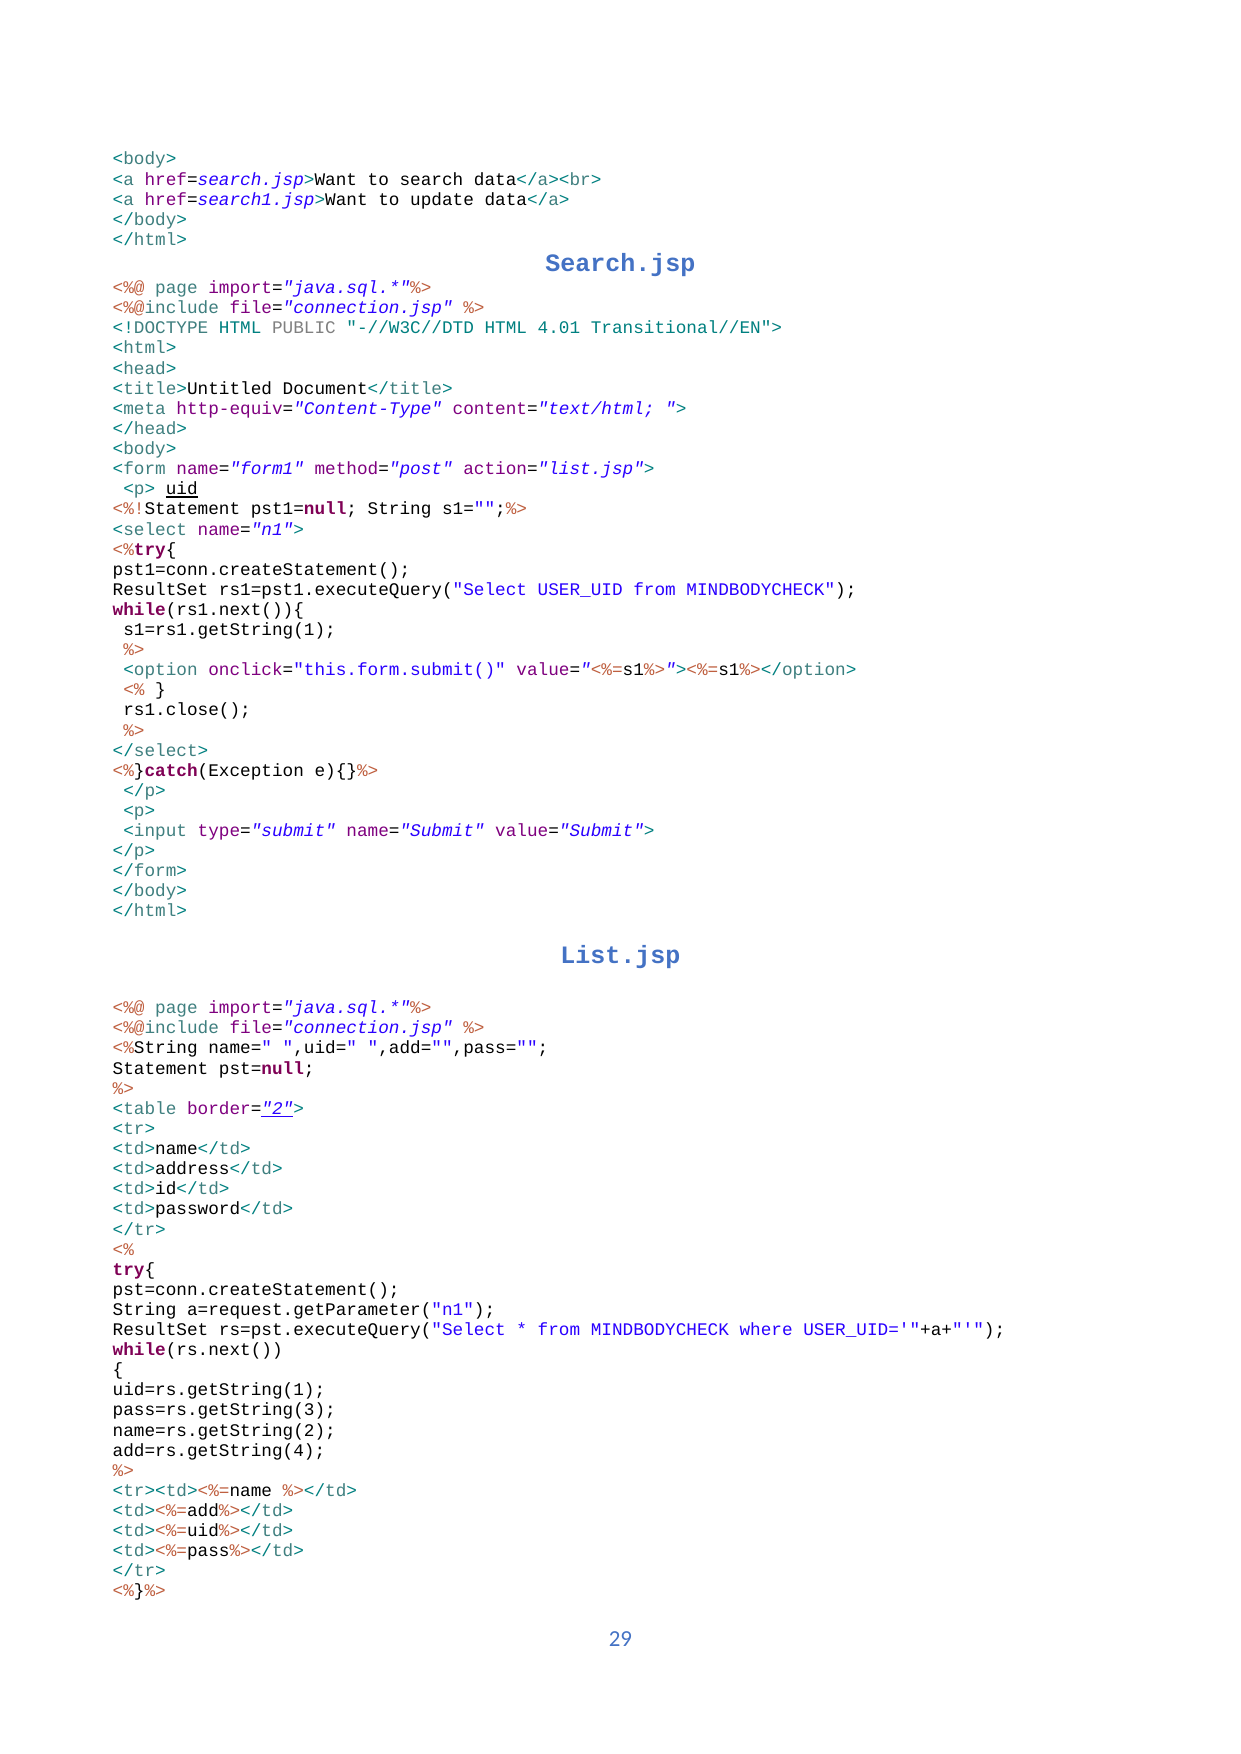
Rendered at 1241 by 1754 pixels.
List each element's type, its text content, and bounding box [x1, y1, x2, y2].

text <form name="form1" method="post" action="list.jsp"> [112, 460, 1128, 480]
text <input type="submit" name="Submit" value="Submit"> [112, 822, 1128, 842]
text s1=rs1.getString(1); [112, 621, 1128, 641]
text <td>password</td> [112, 1200, 1128, 1220]
text </head> [112, 419, 1128, 440]
text <% } [112, 681, 1128, 701]
text </body> [112, 882, 1128, 902]
text <tr> [112, 1119, 1128, 1140]
text <%@ page import="java.sql.*"%> [112, 999, 1128, 1019]
text rs1.close(); [112, 701, 1128, 721]
text try{ [112, 1260, 1128, 1280]
text add=rs.getString(4); [112, 1441, 1128, 1461]
text <%}%> [112, 1582, 1128, 1602]
text </p> [112, 842, 1128, 862]
text <%@include file="connection.jsp" %> [112, 1019, 1128, 1039]
text %> [112, 1079, 1128, 1099]
text name=rs.getString(2); [112, 1421, 1128, 1441]
text </tr> [112, 1220, 1128, 1240]
text <option onclick="this.form.submit()" value="<%=s1%>"><%=s1%></option> [112, 661, 1128, 681]
text uid=rs.getString(1); [112, 1381, 1128, 1401]
text while(rs1.next()){ [112, 601, 1128, 621]
text <table border="2"> [112, 1099, 1128, 1119]
text <td>address</td> [112, 1160, 1128, 1180]
text <body> [112, 150, 1128, 170]
text <td><%=add%></td> [112, 1502, 1128, 1522]
text <meta http-equiv="Content-Type" content="text/html; "> [112, 399, 1128, 419]
text <%String name=" ",uid=" ",add="",pass=""; [112, 1039, 1128, 1059]
text <title>Untitled Document</title> [112, 379, 1128, 399]
text </tr> [112, 1562, 1128, 1582]
text </form> [112, 862, 1128, 882]
text %> [112, 1461, 1128, 1481]
text <td><%=pass%></td> [112, 1542, 1128, 1562]
text <body> [112, 440, 1128, 460]
text </select> [112, 741, 1128, 761]
text <%@ page import="java.sql.*"%> [112, 279, 1128, 299]
text List.jsp [112, 942, 1128, 971]
text <%try{ [112, 540, 1128, 560]
text </p> [112, 781, 1128, 802]
text <td>name</td> [112, 1140, 1128, 1160]
text <td><%=uid%></td> [112, 1522, 1128, 1542]
text <html> [112, 339, 1128, 359]
text <%}catch(Exception e){}%> [112, 761, 1128, 781]
text <head> [112, 359, 1128, 379]
text %> [112, 721, 1128, 741]
text <select name="n1"> [112, 520, 1128, 540]
text </body> [112, 210, 1128, 230]
text <p> uid [112, 480, 1128, 500]
text <tr><td><%=name %></td> [112, 1481, 1128, 1502]
text pst1=conn.createStatement(); [112, 560, 1128, 580]
text { [112, 1361, 1128, 1381]
text <%@include file="connection.jsp" %> [112, 299, 1128, 319]
text pass=rs.getString(3); [112, 1401, 1128, 1421]
text ResultSet rs1=pst1.executeQuery("Select USER_UID from MINDBODYCHECK"); [112, 580, 1128, 601]
text <%!Statement pst1=null; String s1="";%> [112, 500, 1128, 520]
text Statement pst=null; [112, 1059, 1128, 1079]
text <td>id</td> [112, 1180, 1128, 1200]
text pst=conn.createStatement(); [112, 1280, 1128, 1301]
text <!DOCTYPE HTML PUBLIC "-//W3C//DTD HTML 4.01 Transitional//EN"> [112, 319, 1128, 339]
text while(rs.next()) [112, 1341, 1128, 1361]
text </html> [112, 230, 1128, 251]
text </html> [112, 902, 1128, 922]
text <p> [112, 802, 1128, 822]
text %> [112, 641, 1128, 661]
text Search.jsp [112, 251, 1128, 279]
text String a=request.getParameter("n1"); [112, 1301, 1128, 1321]
text <a href=search1.jsp>Want to update data</a> [112, 190, 1128, 210]
text ResultSet rs=pst.executeQuery("Select * from MINDBODYCHECK where USER_UID='"+a+"'"); [112, 1321, 1128, 1341]
text <% [112, 1240, 1128, 1260]
text <a href=search.jsp>Want to search data</a><br> [112, 170, 1128, 190]
